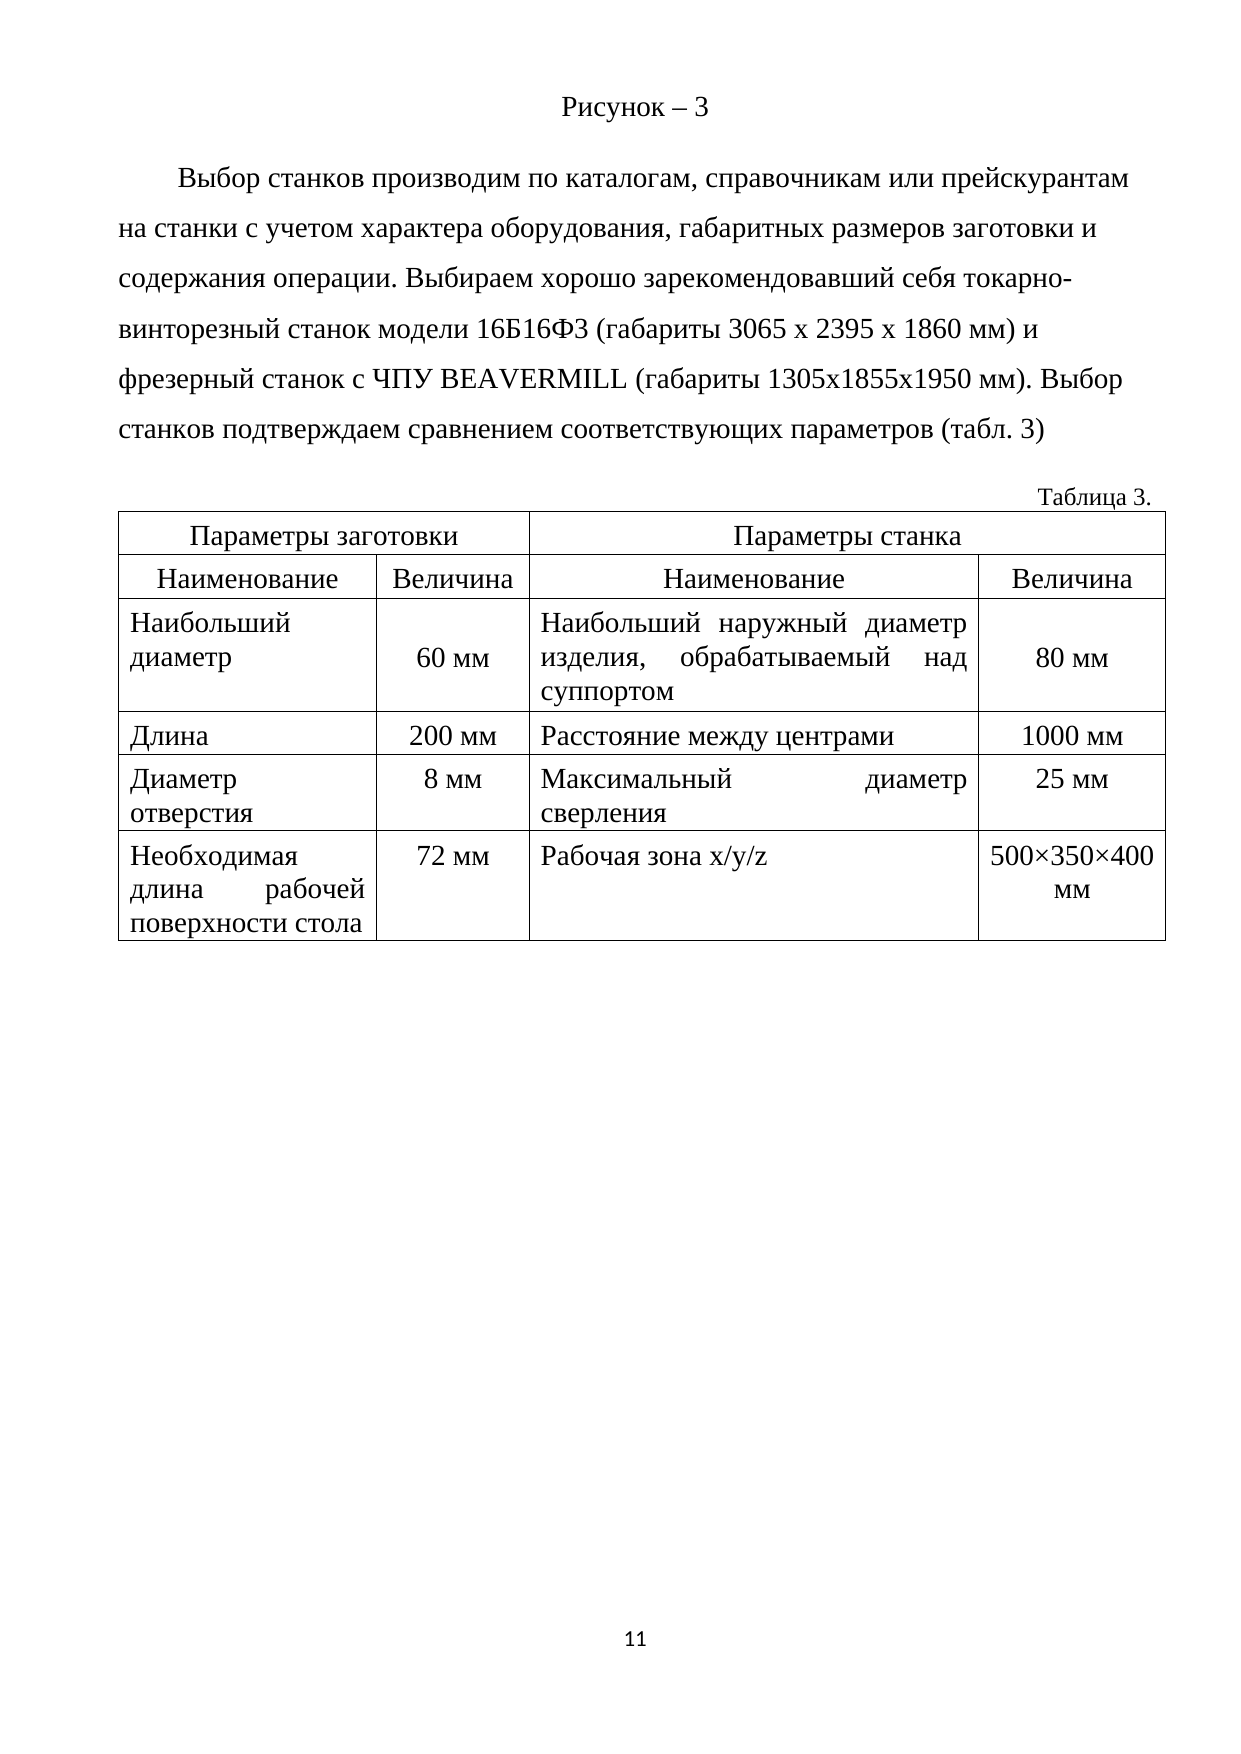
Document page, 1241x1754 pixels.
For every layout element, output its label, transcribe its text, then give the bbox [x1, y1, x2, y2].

table_cell 1000 мм [979, 712, 1165, 754]
text Таблица 3. [118, 482, 1152, 511]
table_cell 200 мм [377, 712, 529, 754]
text Рисунок – 3 [118, 89, 1152, 122]
table_cell 60 мм [377, 599, 529, 711]
table_cell Диаметр отверстия [119, 755, 376, 830]
text Выбор станков производим по каталогам, справочникам или прейскурантам на станки с учетом характера оборудования, габаритных размеров заготовки и содержания операции. Выбираем хорошо зарекомендовавший себя токарно-винторезный станок модели 16Б16Ф3 (габариты 3065 х 2395 х 1860 мм) и фрезерный станок с ЧПУ BEAVERMILL (габариты 1305х1855х1950 мм). Выбор станков подтверждаем сравнением соответствующих параметров (табл. 3) [118, 160, 1152, 445]
table_cell Наибольший наружный диаметр изделия, обрабатываемый над суппортом [530, 599, 978, 711]
table_cell Расстояние между центрами [530, 712, 978, 754]
table_cell Рабочая зона x/y/z [530, 831, 978, 940]
table_cell Наибольший диаметр [119, 599, 376, 711]
table_header Параметры заготовки [119, 512, 529, 554]
table_cell 500×350×400 мм [979, 831, 1165, 940]
table_cell Наименование [119, 555, 376, 598]
table_header Параметры станка [530, 512, 1165, 554]
table_cell Необходимая длина рабочей поверхности стола [119, 831, 376, 940]
table_cell Длина [119, 712, 376, 754]
table_cell Величина [979, 555, 1165, 598]
table_cell 80 мм [979, 599, 1165, 711]
table_cell 72 мм [377, 831, 529, 940]
table_cell Наименование [530, 555, 978, 598]
table_cell 8 мм [377, 755, 529, 830]
table_cell 25 мм [979, 755, 1165, 830]
table_cell Величина [377, 555, 529, 598]
table_cell Максимальный диаметр сверления [530, 755, 978, 830]
